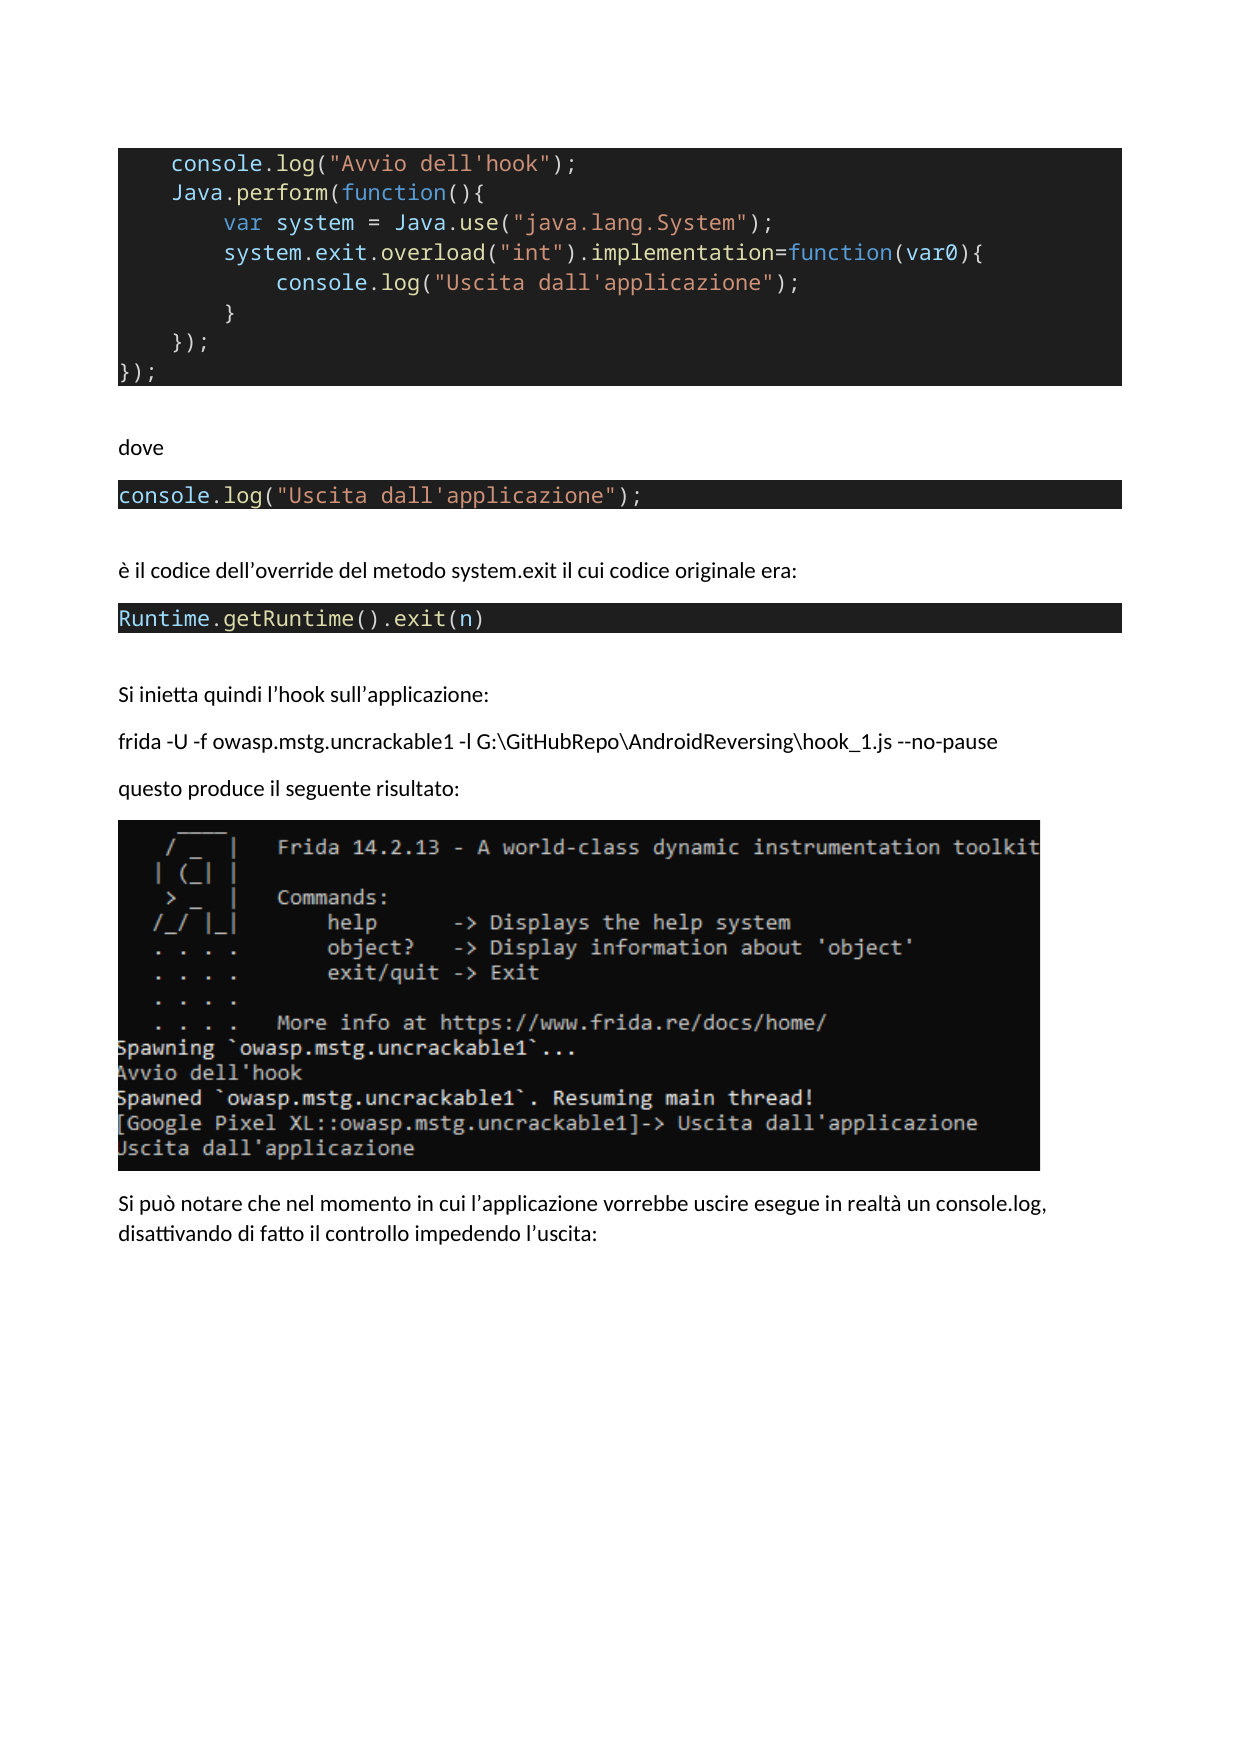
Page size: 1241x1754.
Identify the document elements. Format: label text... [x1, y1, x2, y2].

text frida -U -f owasp.mstg.uncrackable1 -l G:\GitHubRepo\AndroidReversing\hook_1.js --no-pause [118, 727, 1122, 755]
text }); [118, 356, 1122, 386]
text Runtime.getRuntime().exit(n) [118, 603, 1122, 633]
text } [118, 297, 1122, 326]
text dove [118, 433, 1122, 461]
text var system = Java.use("java.lang.System"); [118, 207, 1122, 237]
text console.log("Avvio dell'hook"); [118, 148, 1122, 177]
text Si può notare che nel momento in cui l’applicazione vorrebbe uscire esegue in realtà un console.log, disattivando di fatto il controllo impedendo l’uscita: [118, 1189, 1122, 1248]
text questo produce il seguente risultato: [118, 774, 1122, 802]
text }); [118, 326, 1122, 356]
text console.log("Uscita dall'applicazione"); [118, 267, 1122, 297]
picture [118, 820, 1040, 1171]
text Java.perform(function(){ [118, 177, 1122, 207]
text system.exit.overload("int").implementation=function(var0){ [118, 237, 1122, 267]
text è il codice dell’override del metodo system.exit il cui codice originale era: [118, 556, 1122, 584]
text console.log("Uscita dall'applicazione"); [118, 480, 1122, 509]
text Si inietta quindi l’hook sull’applicazione: [118, 680, 1122, 708]
